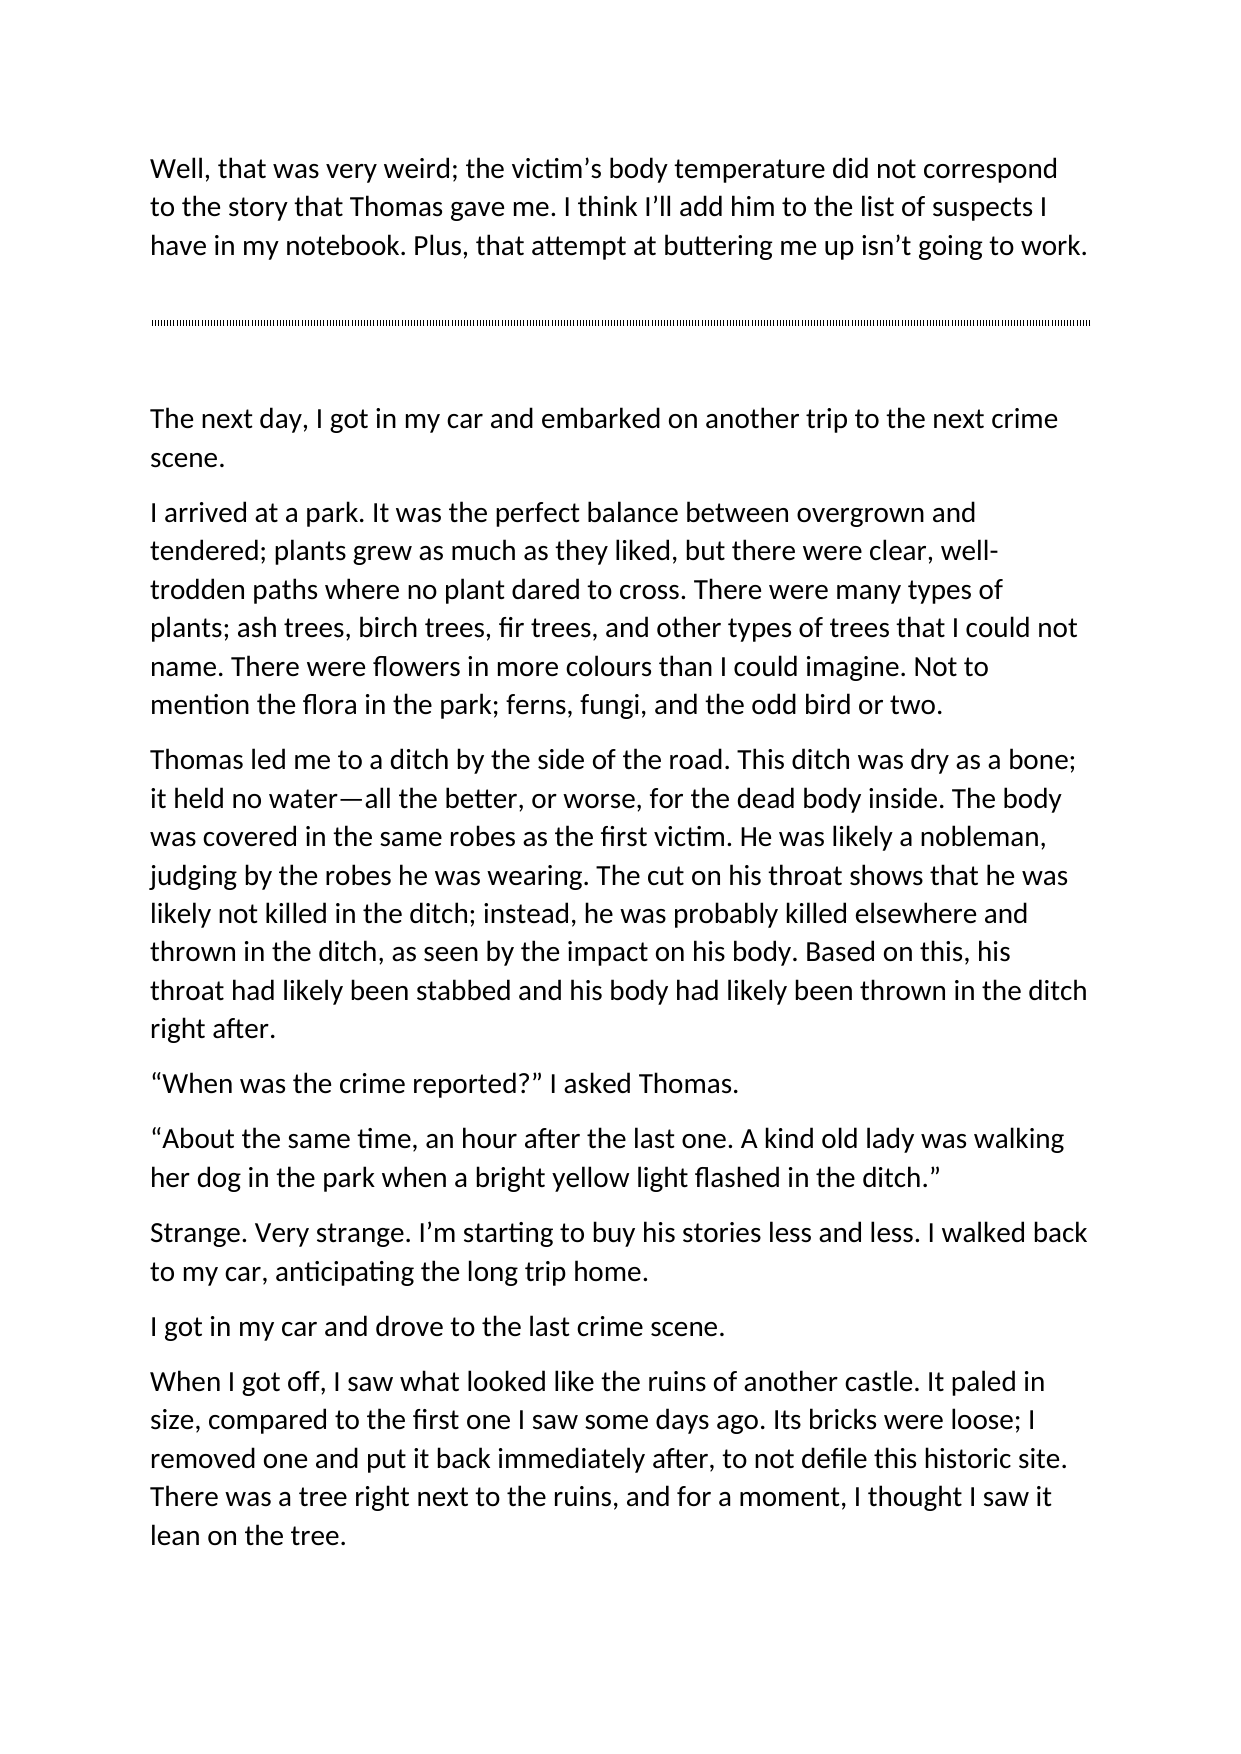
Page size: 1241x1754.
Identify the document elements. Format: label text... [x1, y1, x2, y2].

text When I got off, I saw what looked like the ruins of another castle. It paled in size, compared to the first one I saw some days ago. Its bricks were loose; I removed one and put it back immediately after, to not defile this historic site. There was a tree right next to the ruins, and for a moment, I thought I saw it lean on the tree. [150, 1363, 1090, 1552]
text “When was the crime reported?” I asked Thomas. [150, 1066, 1090, 1101]
text I arrived at a park. It was the perfect balance between overgrown and tendered; plants grew as much as they liked, but there were clear, well-trodden paths where no plant dared to cross. There were many types of plants; ash trees, birch trees, fir trees, and other types of trees that I could not name. There were flowers in more colours than I could imagine. Not to mention the flora in the park; ferns, fungi, and the odd bird or two. [150, 494, 1090, 722]
text Strange. Very strange. I’m starting to buy his stories less and less. I walked back to my car, anticipating the long trip home. [150, 1214, 1090, 1288]
text I got in my car and drove to the last crime scene. [150, 1308, 1090, 1343]
text Thomas led me to a ditch by the side of the road. This ditch was dry as a bone; it held no water—all the better, or worse, for the dead body inside. The body was covered in the same robes as the first victim. He was likely a nobleman, judging by the robes he was wearing. The cut on his throat shows that he was likely not killed in the ditch; instead, he was probably killed elsewhere and thrown in the ditch, as seen by the impact on his body. Based on this, his throat had likely been stabbed and his body had likely been thrown in the ditch right after. [150, 741, 1090, 1046]
text The next day, I got in my car and embarked on another trip to the next crime scene. [150, 401, 1090, 474]
text “About the same time, an hour after the last one. A kind old lady was walking her dog in the park when a bright yellow light flashed in the ditch.” [150, 1121, 1090, 1195]
text Well, that was very weird; the victim’s body temperature did not correspond to the story that Thomas gave me. I think I’ll add him to the list of suspects I have in my notebook. Plus, that attempt at buttering me up isn’t going to work. [150, 150, 1090, 262]
